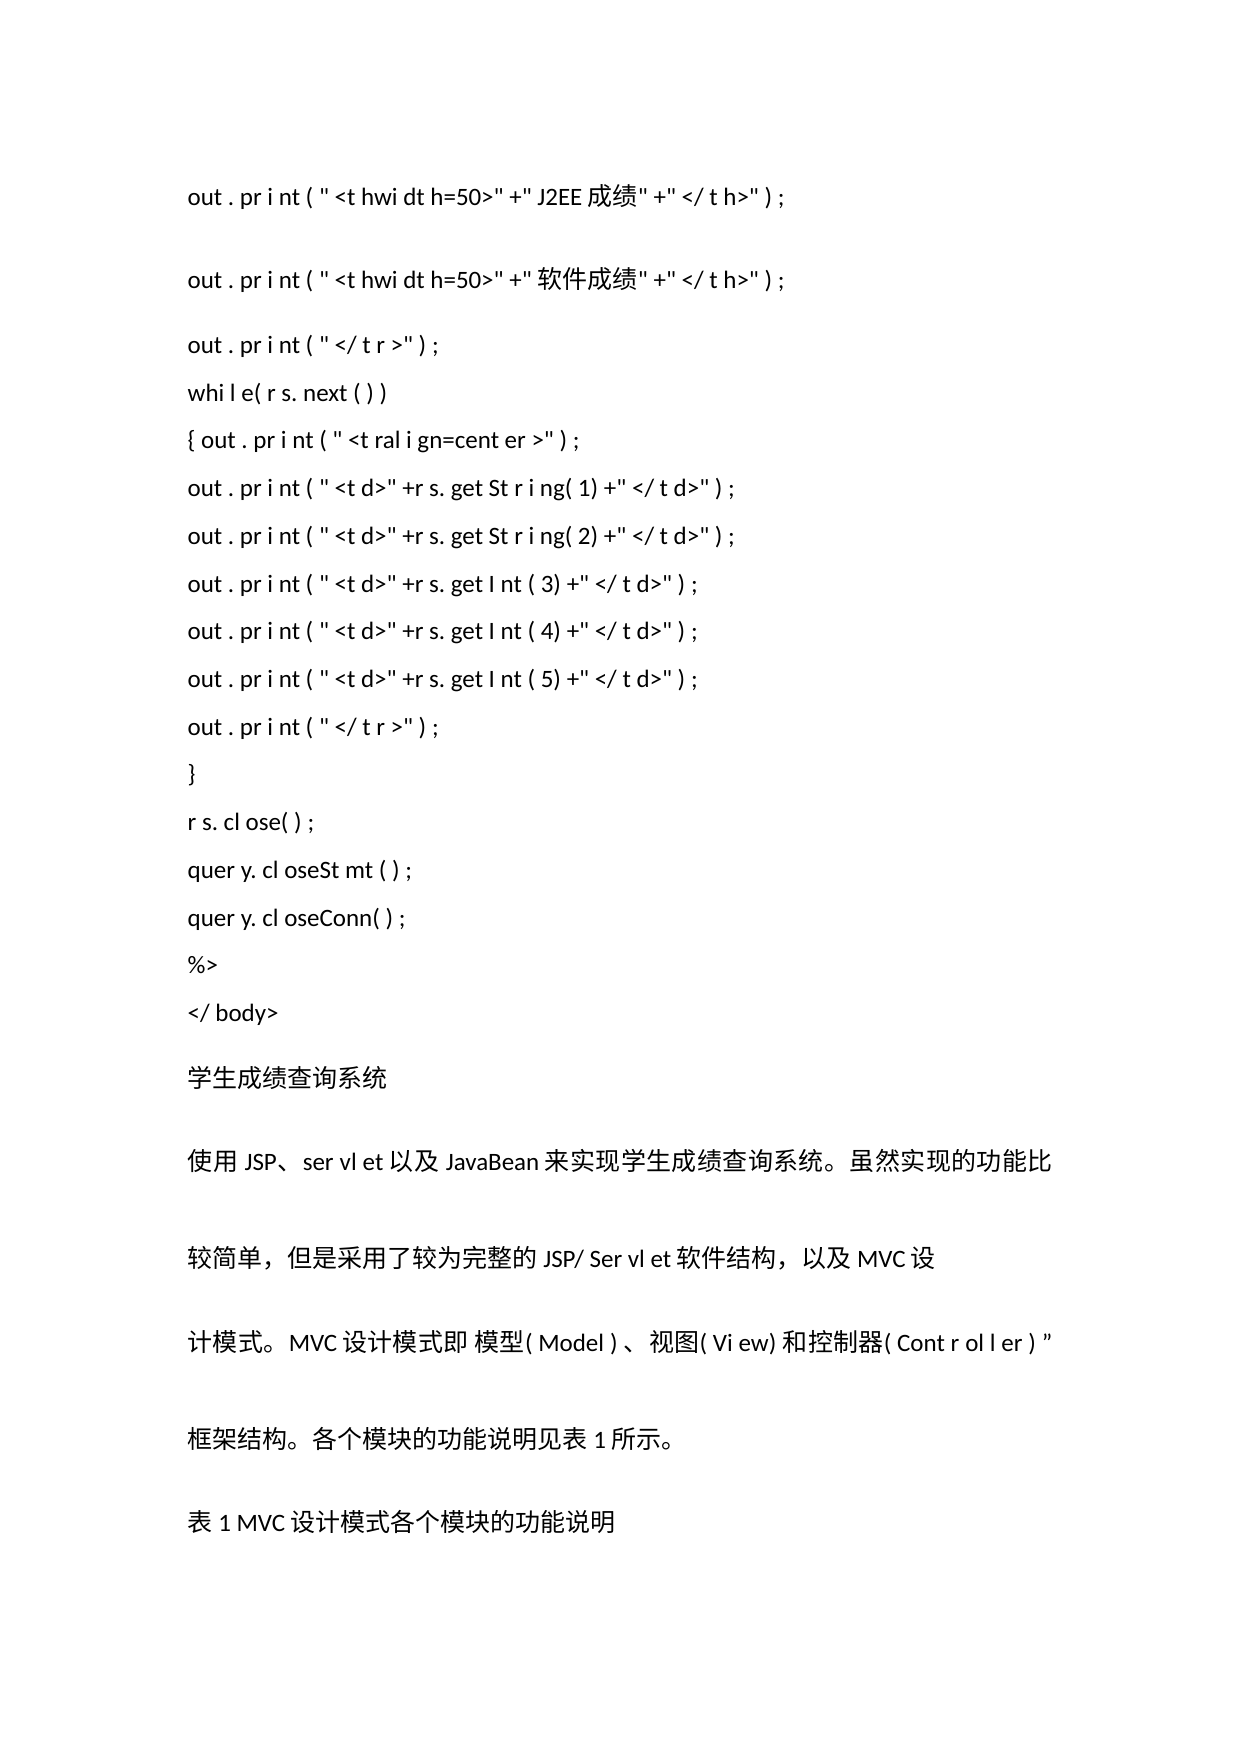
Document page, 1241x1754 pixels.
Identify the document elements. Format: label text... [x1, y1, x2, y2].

text out . pr i nt ( " <t d>" +r s. get I nt ( 3) +" </ t d>" ) ; [187, 567, 1053, 599]
text 学生成绩查询系统 [187, 1044, 1053, 1109]
text out . pr i nt ( " <t hwi dt h=50>" +" J2EE成绩" +" </ t h>" ) ; [187, 162, 1053, 227]
text r s. cl ose( ) ; [187, 805, 1053, 838]
text out . pr i nt ( " </ t r >" ) ; [187, 328, 1053, 361]
text quer y. cl oseConn( ) ; [187, 901, 1053, 933]
text } [187, 758, 1053, 790]
text out . pr i nt ( " <t hwi dt h=50>" +" 软件成绩" +" </ t h>" ) ; [187, 245, 1053, 310]
text out . pr i nt ( " <t d>" +r s. get St r i ng( 2) +" </ t d>" ) ; [187, 519, 1053, 552]
text whi l e( r s. next ( ) ) [187, 376, 1053, 408]
text out . pr i nt ( " </ t r >" ) ; [187, 710, 1053, 742]
text 使用 JSP、ser vl et以及 JavaBean来实现学生成绩查询系统。虽然实现的功能比较简单，但是采用了较为完整的 JSP/ Ser vl et软件结构，以及 MVC设 [187, 1127, 1053, 1289]
text { out . pr i nt ( " <t ral i gn=cent er >" ) ; [187, 424, 1053, 456]
text 表 1 MVC设计模式各个模块的功能说明 [187, 1488, 1053, 1553]
text quer y. cl oseSt mt ( ) ; [187, 853, 1053, 886]
text out . pr i nt ( " <t d>" +r s. get I nt ( 4) +" </ t d>" ) ; [187, 614, 1053, 647]
text %> [187, 948, 1053, 981]
text out . pr i nt ( " <t d>" +r s. get St r i ng( 1) +" </ t d>" ) ; [187, 471, 1053, 504]
text </ body> [187, 996, 1053, 1029]
text out . pr i nt ( " <t d>" +r s. get I nt ( 5) +" </ t d>" ) ; [187, 662, 1053, 695]
text 计模式。MVC设计模式即 模型( Model ) 、视图( Vi ew) 和控制器( Cont r ol l er ) ” 框架结构。各个模块的功能说明见表 1所示。 [187, 1308, 1053, 1470]
